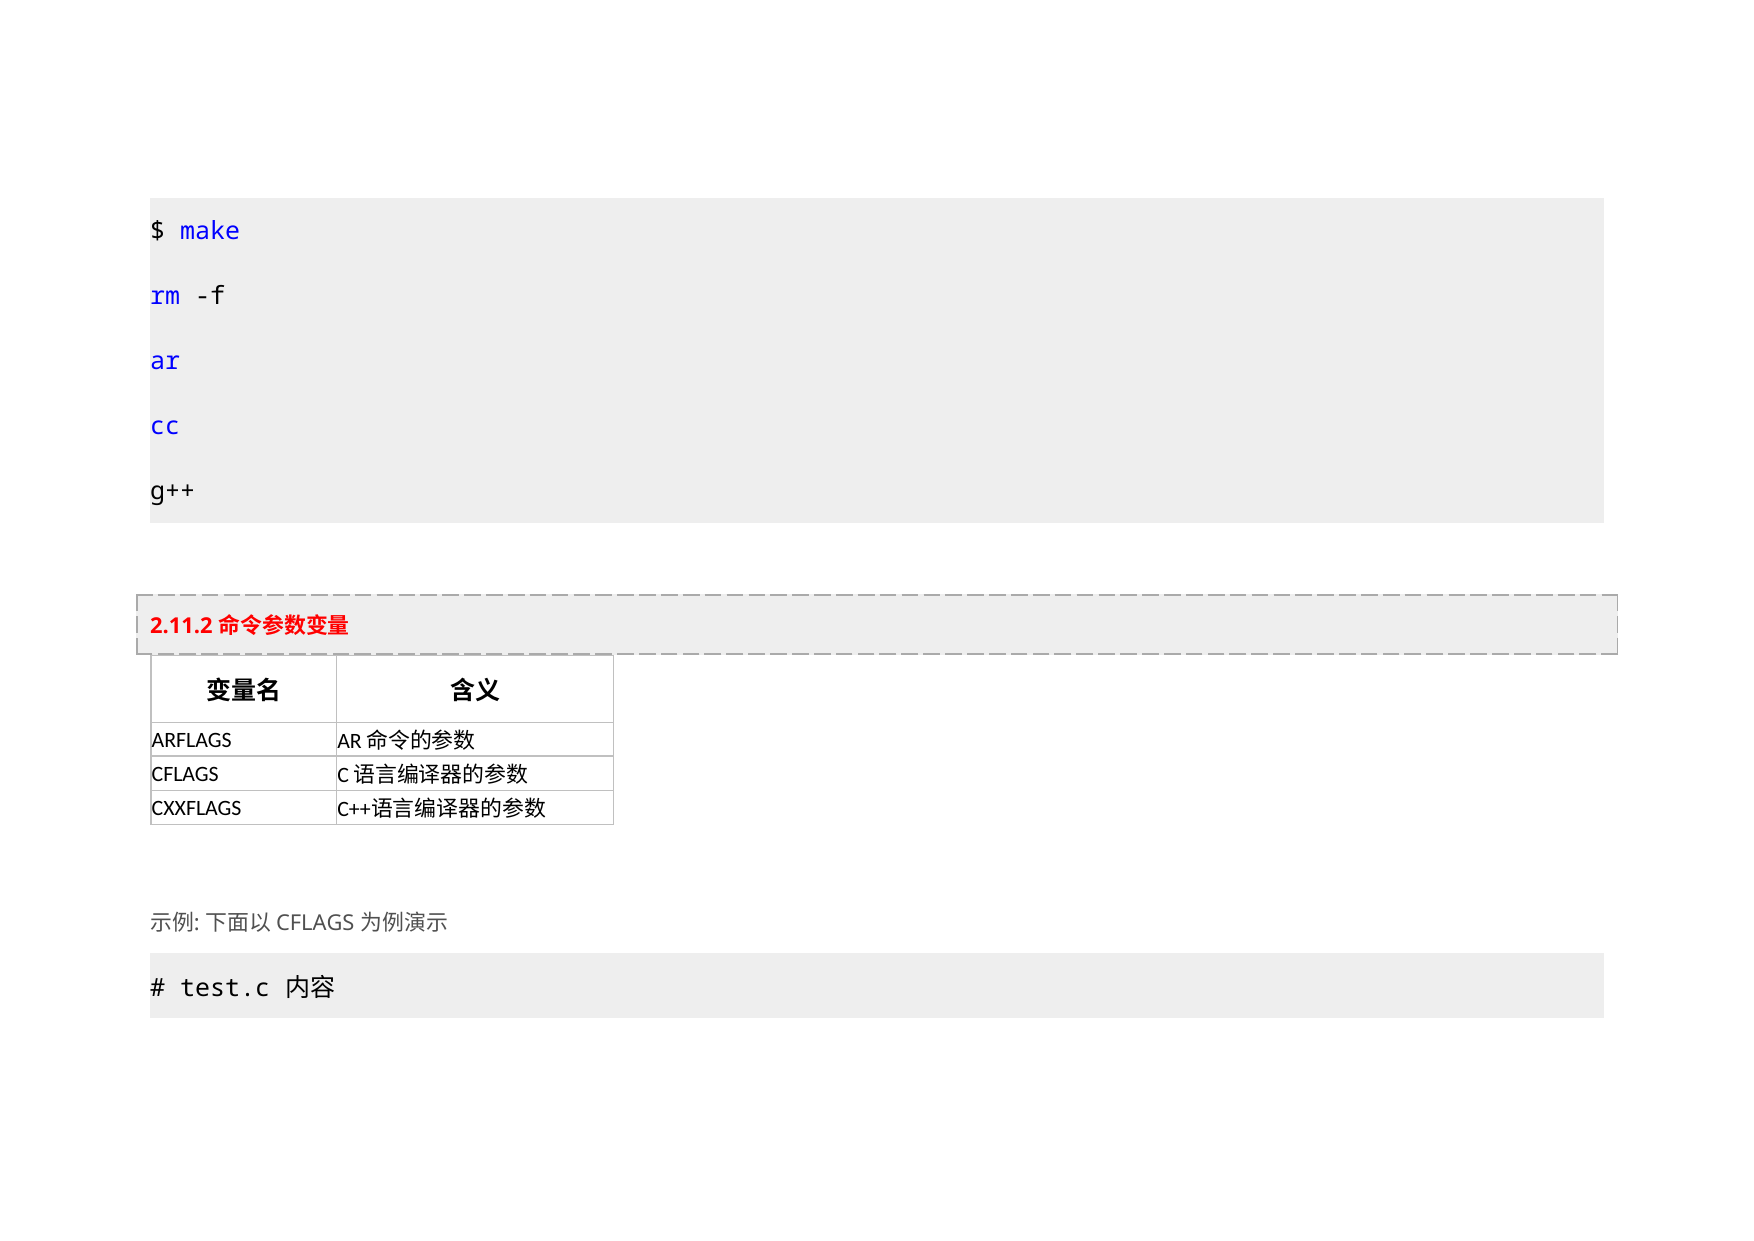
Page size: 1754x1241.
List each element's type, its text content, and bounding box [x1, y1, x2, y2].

table_cell C++语言编译器的参数 [337, 791, 613, 823]
subtitle 2.11.2 命令参数变量 [136, 594, 1618, 655]
text 示例: 下面以 CFLAGS 为例演示 [150, 904, 1604, 937]
text # test.c 内容 [150, 953, 1604, 1018]
text g++ [150, 458, 1604, 523]
table_cell CXXFLAGS [152, 791, 336, 823]
text rm -f [150, 263, 1604, 328]
text ar [150, 328, 1604, 393]
table_cell AR命令的参数 [337, 723, 613, 755]
text $ make [150, 198, 1604, 263]
table_cell CFLAGS [152, 757, 336, 789]
table_cell C语言编译器的参数 [337, 757, 613, 789]
table_header 含义 [337, 656, 613, 721]
text cc [150, 393, 1604, 458]
table_header 变量名 [152, 656, 336, 721]
table_cell ARFLAGS [152, 723, 336, 755]
